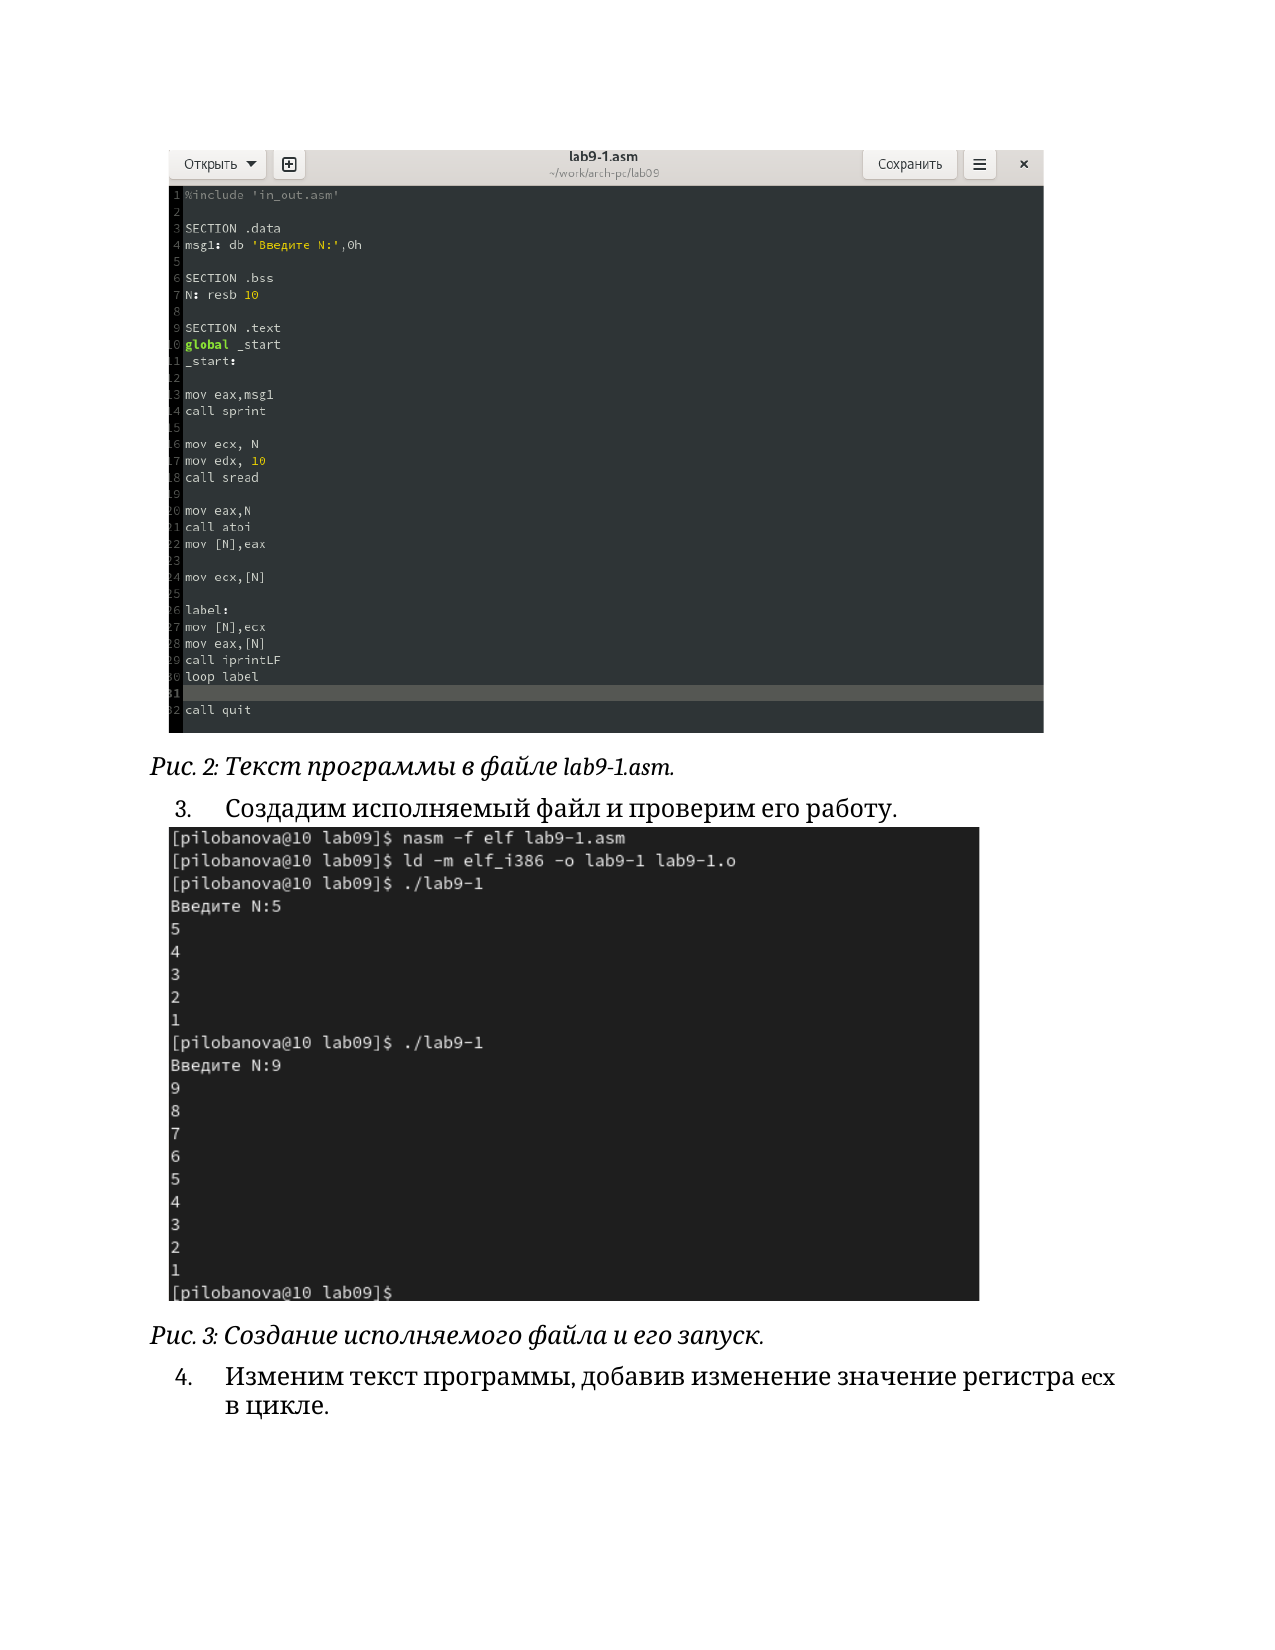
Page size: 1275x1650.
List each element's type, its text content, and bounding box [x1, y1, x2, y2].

text Рис. 2: Текст программы в файле lab9-1.asm. [150, 753, 1125, 782]
text Рис. 3: Создание исполняемого файла и его запуск. [150, 1322, 1125, 1351]
picture [168, 827, 980, 1301]
list Изменим текст программы, добавив изменение значение регистра ecx в цикле. [175, 1363, 1125, 1421]
picture [168, 150, 1044, 733]
list Создадим исполняемый файл и проверим его работу. [175, 794, 1125, 823]
